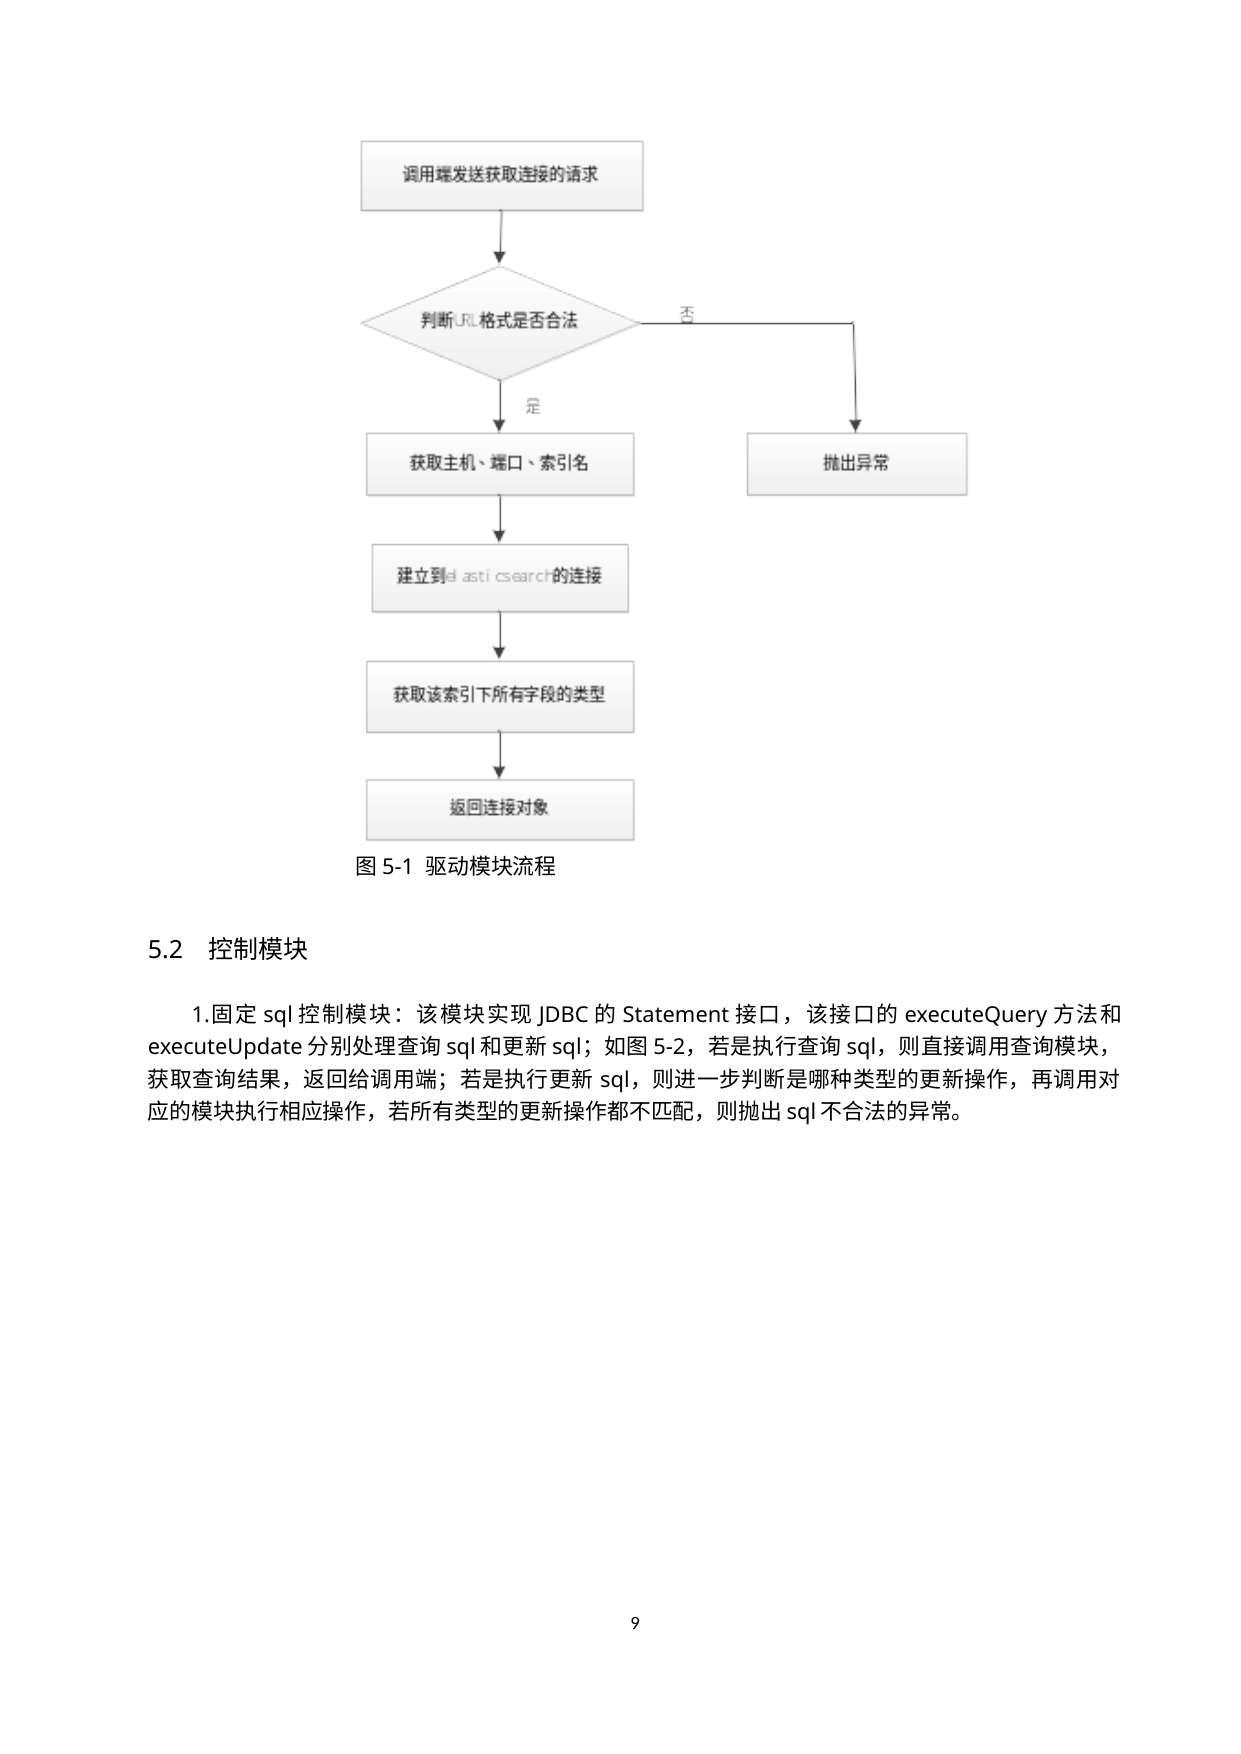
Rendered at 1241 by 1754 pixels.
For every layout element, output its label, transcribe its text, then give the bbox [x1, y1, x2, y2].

subtitle 控制模块 [148, 915, 1122, 980]
text 图5-1 驱动模块流程 [148, 848, 1122, 881]
text 1.固定sql控制模块：该模块实现JDBC的Statement接口，该接口的executeQuery方法和executeUpdate分别处理查询sql和更新sql；如图5-2，若是执行查询sql，则直接调用查询模块，获取查询结果，返回给调用端；若是执行更新sql，则进一步判断是哪种类型的更新操作，再调用对应的模块执行相应操作，若所有类型的更新操作都不匹配，则抛出sql不合法的异常。 [148, 996, 1122, 1126]
